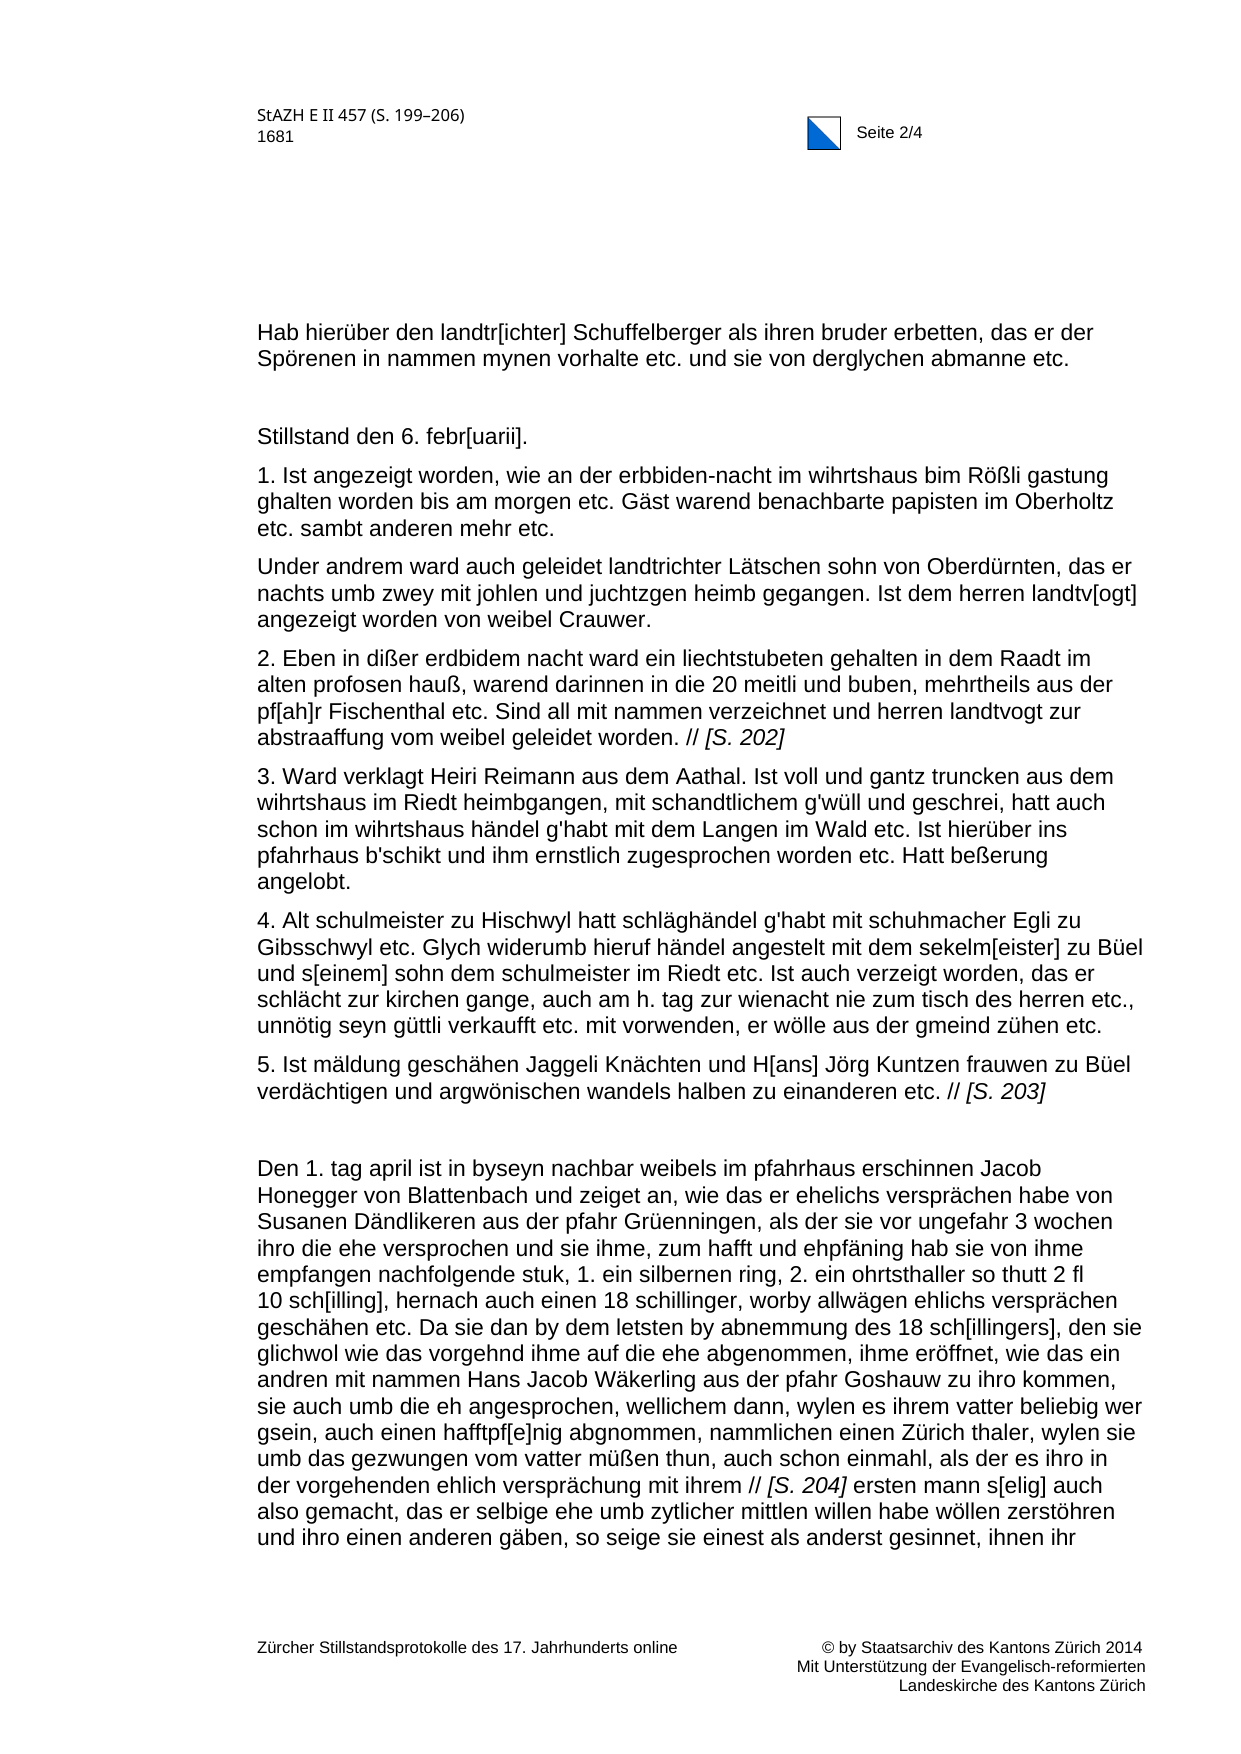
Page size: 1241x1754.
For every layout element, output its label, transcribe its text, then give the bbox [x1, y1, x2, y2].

text 2. Eben in dißer erdbidem nacht ward ein liechtstubeten gehalten in dem Raadt im alten profosen hauß, warend darinnen in die 20 meitli und buben, mehrtheils aus der pf[ah]r Fischenthal etc. Sind all mit nammen verzeichnet und herren landtvogt zur abstraaffung vom weibel geleidet worden. // [S. 202] [257, 645, 1146, 750]
text Stillstand den 6. febr[uarii]. [257, 423, 1146, 449]
text 1. Ist angezeigt worden, wie an der erbbiden-nacht im wihrtshaus bim Rößli gastung ghalten worden bis am morgen etc. Gäst warend benachbarte papisten im Oberholtz etc. sambt anderen mehr etc. [257, 462, 1146, 541]
picture [806, 115, 842, 151]
text Under andrem ward auch geleidet landtrichter Lätschen sohn von Oberdürnten, das er nachts umb zwey mit johlen und juchtzgen heimb gegangen. Ist dem herren landtv[ogt] angezeigt worden von weibel Crauwer. [257, 553, 1146, 632]
text 3. Ward verklagt Heiri Reimann aus dem Aathal. Ist voll und gantz truncken aus dem wihrtshaus im Riedt heimbgangen, mit schandtlichem g'wüll und geschrei, hatt auch schon im wihrtshaus händel g'habt mit dem Langen im Wald etc. Ist hierüber ins pfahrhaus b'schikt und ihm ernstlich zugesprochen worden etc. Hatt beßerung angelobt. [257, 763, 1146, 894]
text 4. Alt schulmeister zu Hischwyl hatt schläghändel g'habt mit schuhmacher Egli zu Gibsschwyl etc. Glych widerumb hieruf händel angestelt mit dem sekelm[eister] zu Büel und s[einem] sohn dem schulmeister im Riedt etc. Ist auch verzeigt worden, das er schlächt zur kirchen gange, auch am h. tag zur wienacht nie zum tisch des herren etc., unnötig seyn güttli verkaufft etc. mit vorwenden, er wölle aus der gmeind zühen etc. [257, 907, 1146, 1039]
text 5. Ist mäldung geschähen Jaggeli Knächten und H[ans] Jörg Kuntzen frauwen zu Büel verdächtigen und argwönischen wandels halben zu einanderen etc. // [S. 203] [257, 1051, 1146, 1104]
text Hab hierüber den landtr[ichter] Schuffelberger als ihren bruder erbetten, das er der Spörenen in nammen mynen vorhalte etc. und sie von derglychen abmanne etc. [257, 319, 1146, 372]
